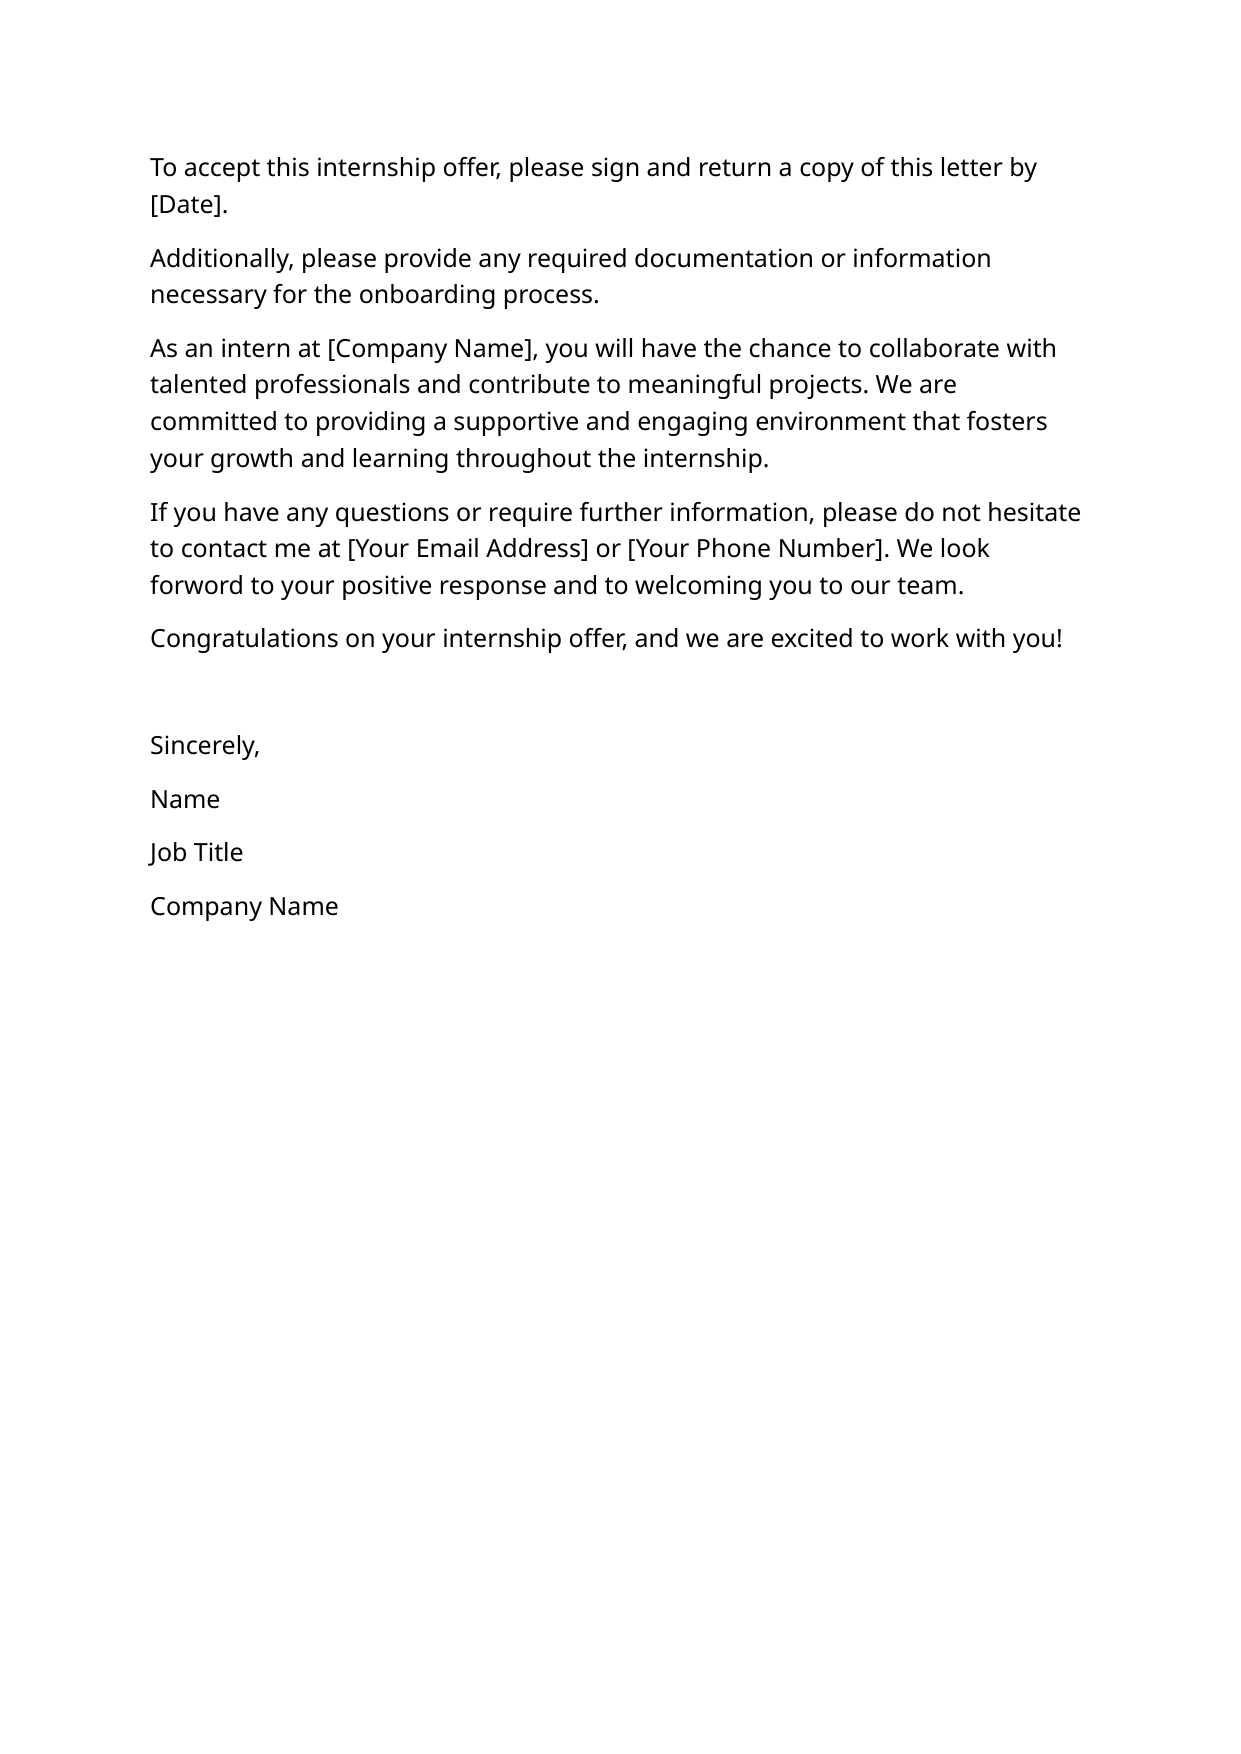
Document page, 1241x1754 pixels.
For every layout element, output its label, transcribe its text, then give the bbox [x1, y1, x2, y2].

text As an intern at [Company Name], you will have the chance to collaborate with talented professionals and contribute to meaningful projects. We are committed to providing a supportive and engaging environment that fosters your growth and learning throughout the internship. [150, 330, 1090, 475]
text Additionally, please provide any required documentation or information necessary for the onboarding process. [150, 240, 1090, 311]
text Congratulations on your internship offer, and we are excited to work with you! [150, 621, 1090, 655]
text Company Name [150, 888, 1090, 922]
text Name [150, 781, 1090, 816]
text To accept this internship offer, please sign and return a copy of this letter by [Date]. [150, 150, 1090, 221]
text If you have any questions or require further information, please do not hesitate to contact me at [Your Email Address] or [Your Phone Number]. We look forword to your positive response and to welcoming you to our team. [150, 494, 1090, 602]
text Sincerely, [150, 728, 1090, 762]
text Job Title [150, 835, 1090, 869]
